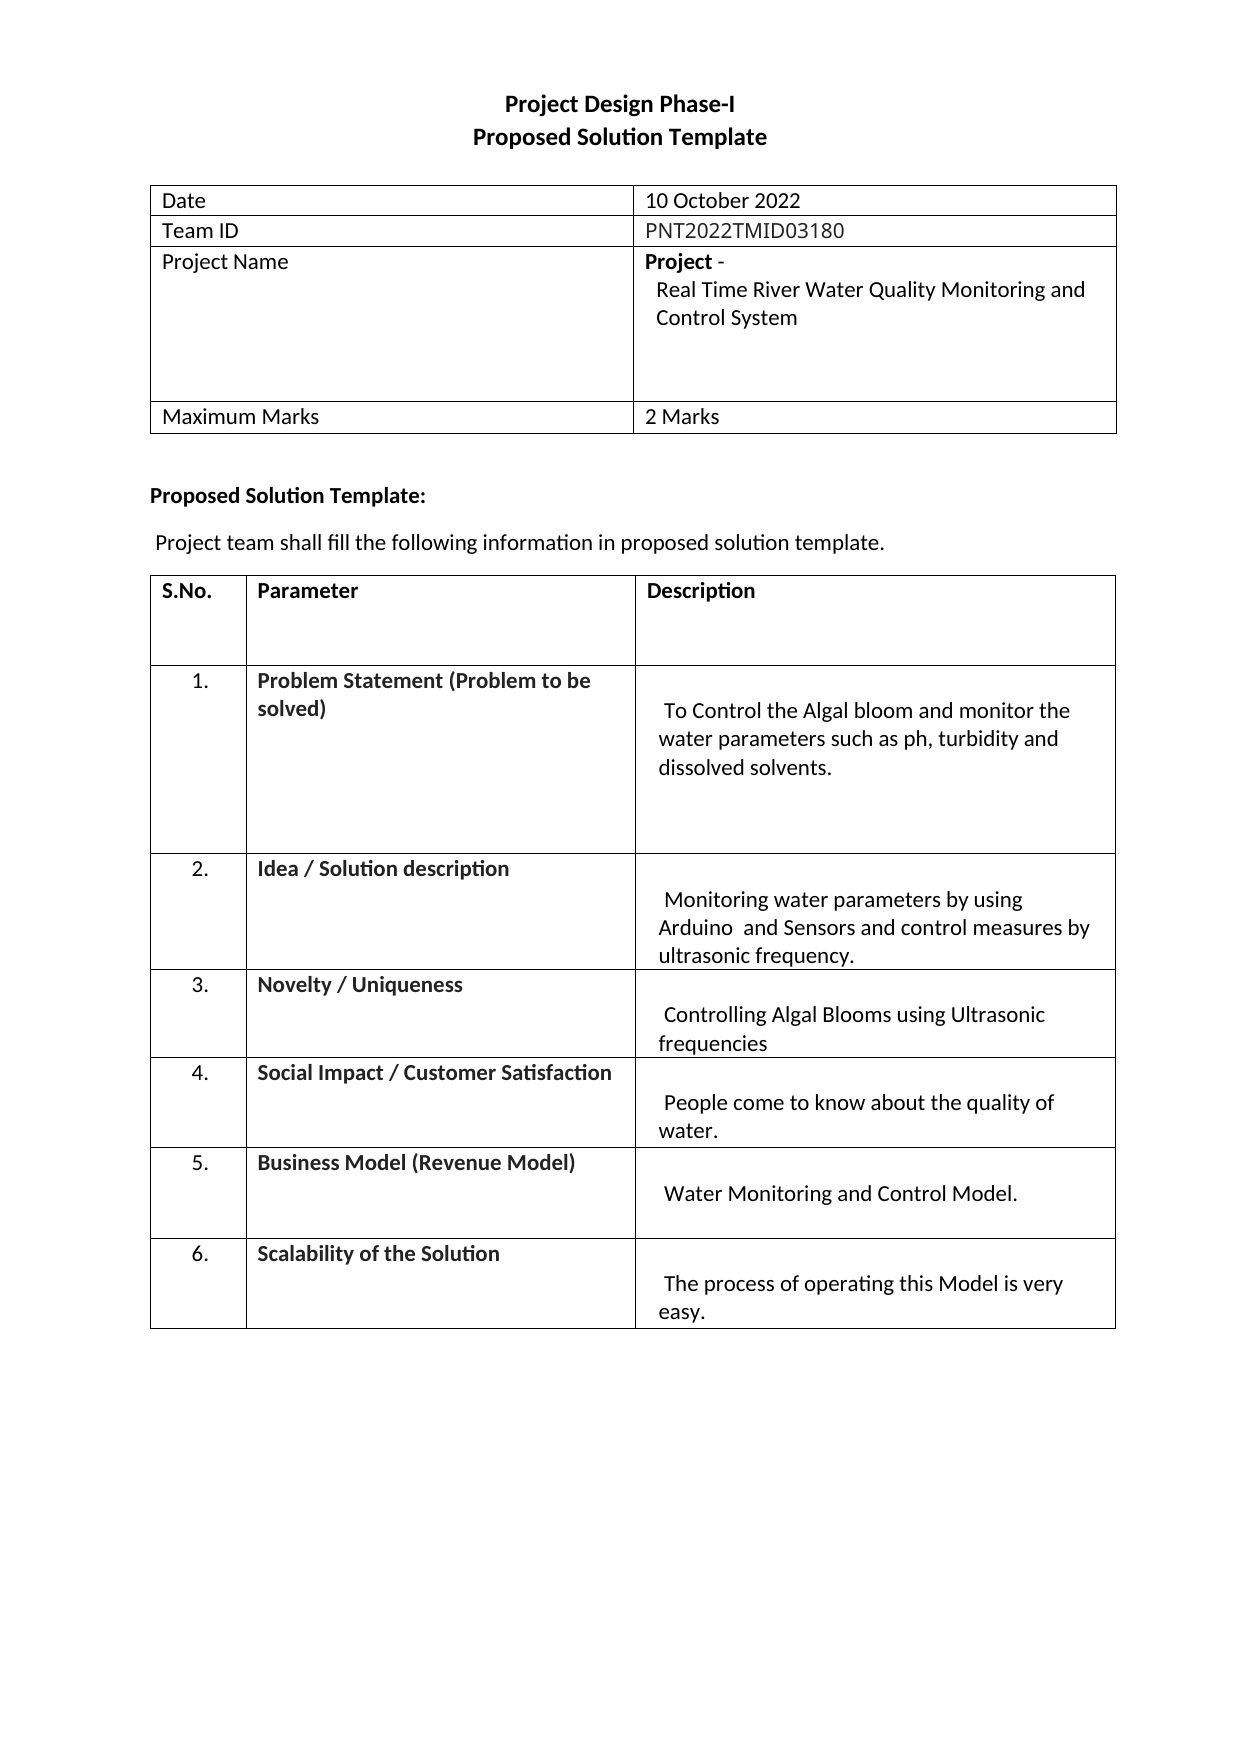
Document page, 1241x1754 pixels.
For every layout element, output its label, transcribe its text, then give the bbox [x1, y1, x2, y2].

table_cell Idea / Solution description [247, 854, 635, 969]
table_header S.No. [151, 576, 246, 665]
table_cell Maximum Marks [151, 402, 633, 433]
table_cell [636, 854, 1115, 969]
text Project Design Phase-I [150, 89, 1090, 119]
text Proposed Solution Template: [150, 481, 1090, 509]
table_header Date [151, 186, 633, 215]
table_cell [151, 1058, 246, 1147]
text Proposed Solution Template [150, 122, 1090, 152]
table_cell Project Name [151, 247, 633, 401]
table_cell [151, 666, 246, 853]
table_cell Business Model (Revenue Model) [247, 1148, 635, 1238]
table_cell [151, 970, 246, 1057]
table_cell [636, 1148, 1115, 1238]
table_cell [636, 970, 1115, 1057]
table_cell Novelty / Uniqueness [247, 970, 635, 1057]
table_cell [636, 1239, 1115, 1328]
table_header Description [636, 576, 1115, 665]
table_cell Scalability of the Solution [247, 1239, 635, 1328]
table_cell Problem Statement (Problem to be solved) [247, 666, 635, 853]
text Project team shall fill the following information in proposed solution template. [150, 528, 1090, 556]
table_cell [636, 666, 1115, 853]
table_cell [151, 1239, 246, 1328]
table_cell 2 Marks [634, 402, 1116, 433]
table_header 10 October 2022 [634, 186, 1116, 215]
table_cell Team ID [151, 216, 633, 246]
table_cell [151, 1148, 246, 1238]
table_header Parameter [247, 576, 635, 665]
table_cell PNT2022TMID03180 [634, 216, 1116, 246]
table_cell [636, 1058, 1115, 1147]
table_cell Project - [634, 247, 1116, 401]
table_cell Social Impact / Customer Satisfaction [247, 1058, 635, 1147]
table_cell [151, 854, 246, 969]
